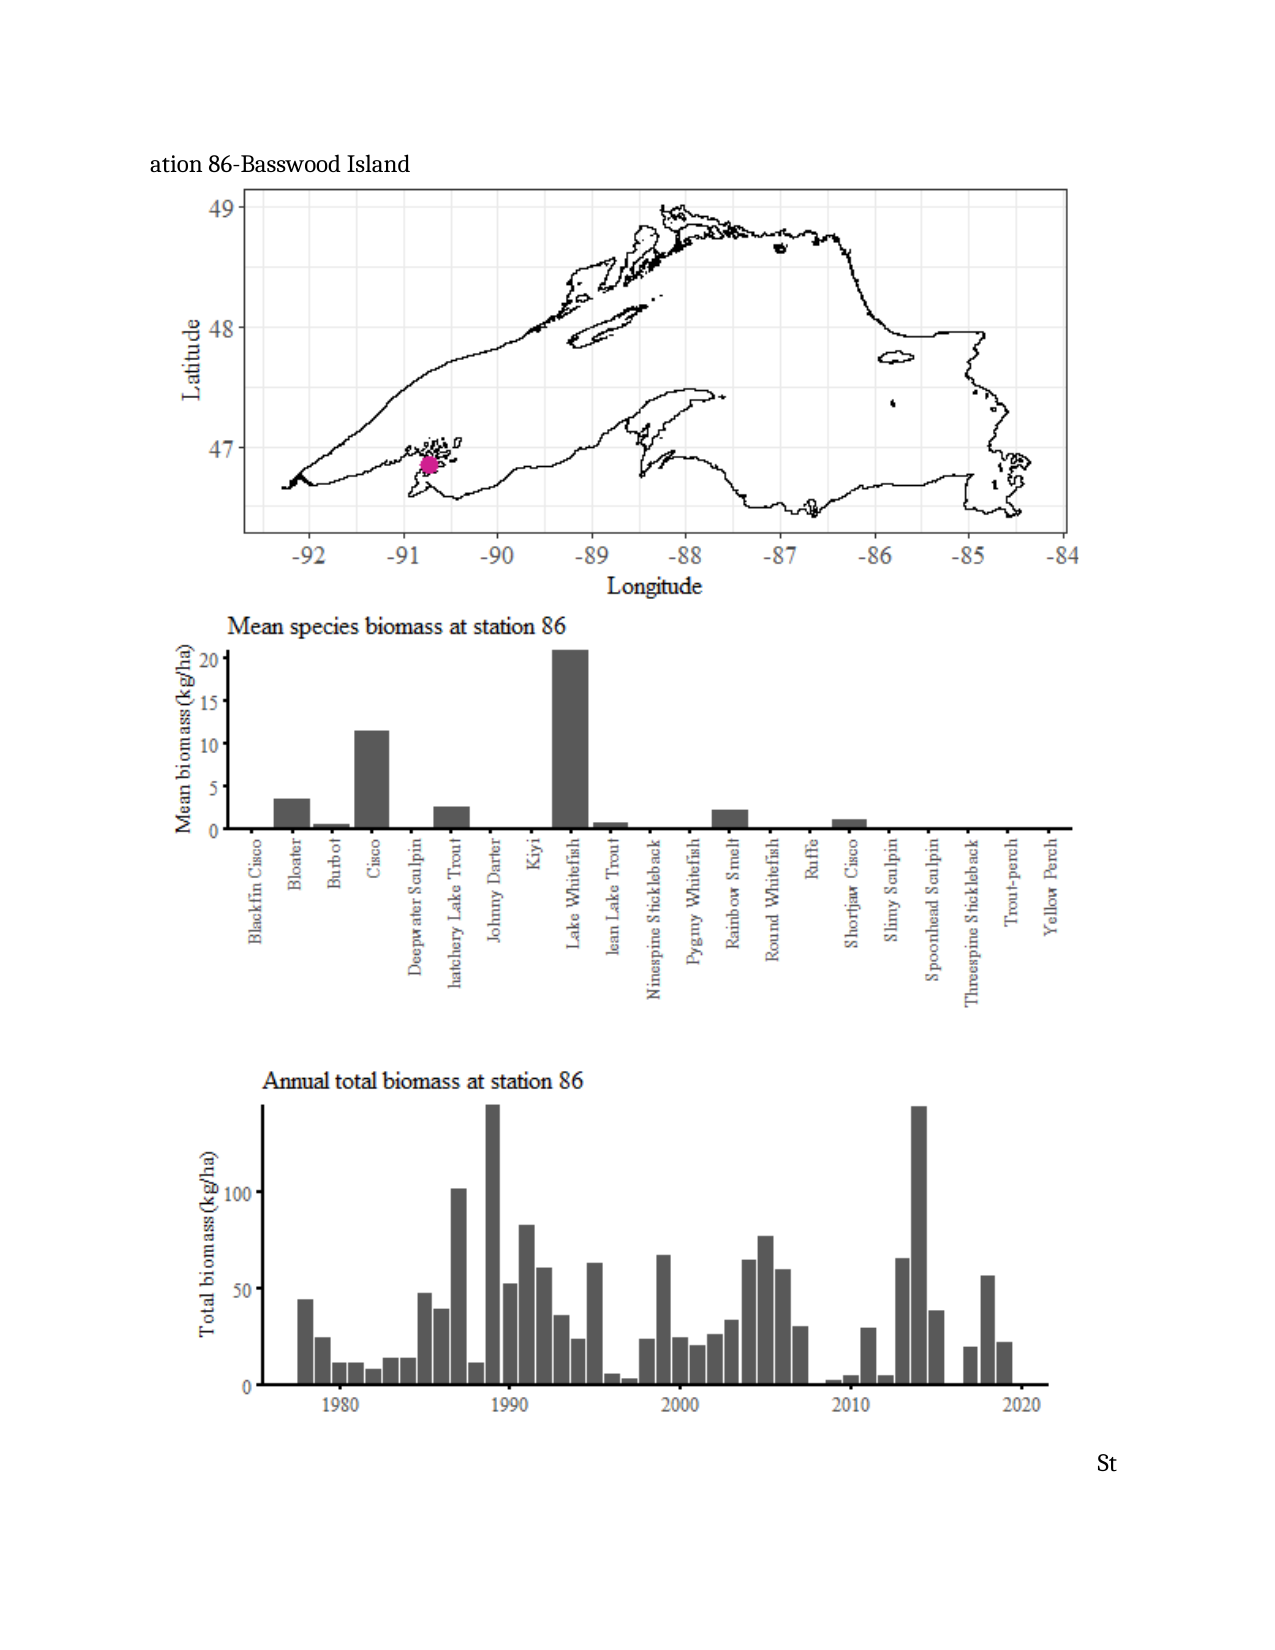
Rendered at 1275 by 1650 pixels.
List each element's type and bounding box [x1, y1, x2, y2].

picture [168, 178, 1079, 1472]
